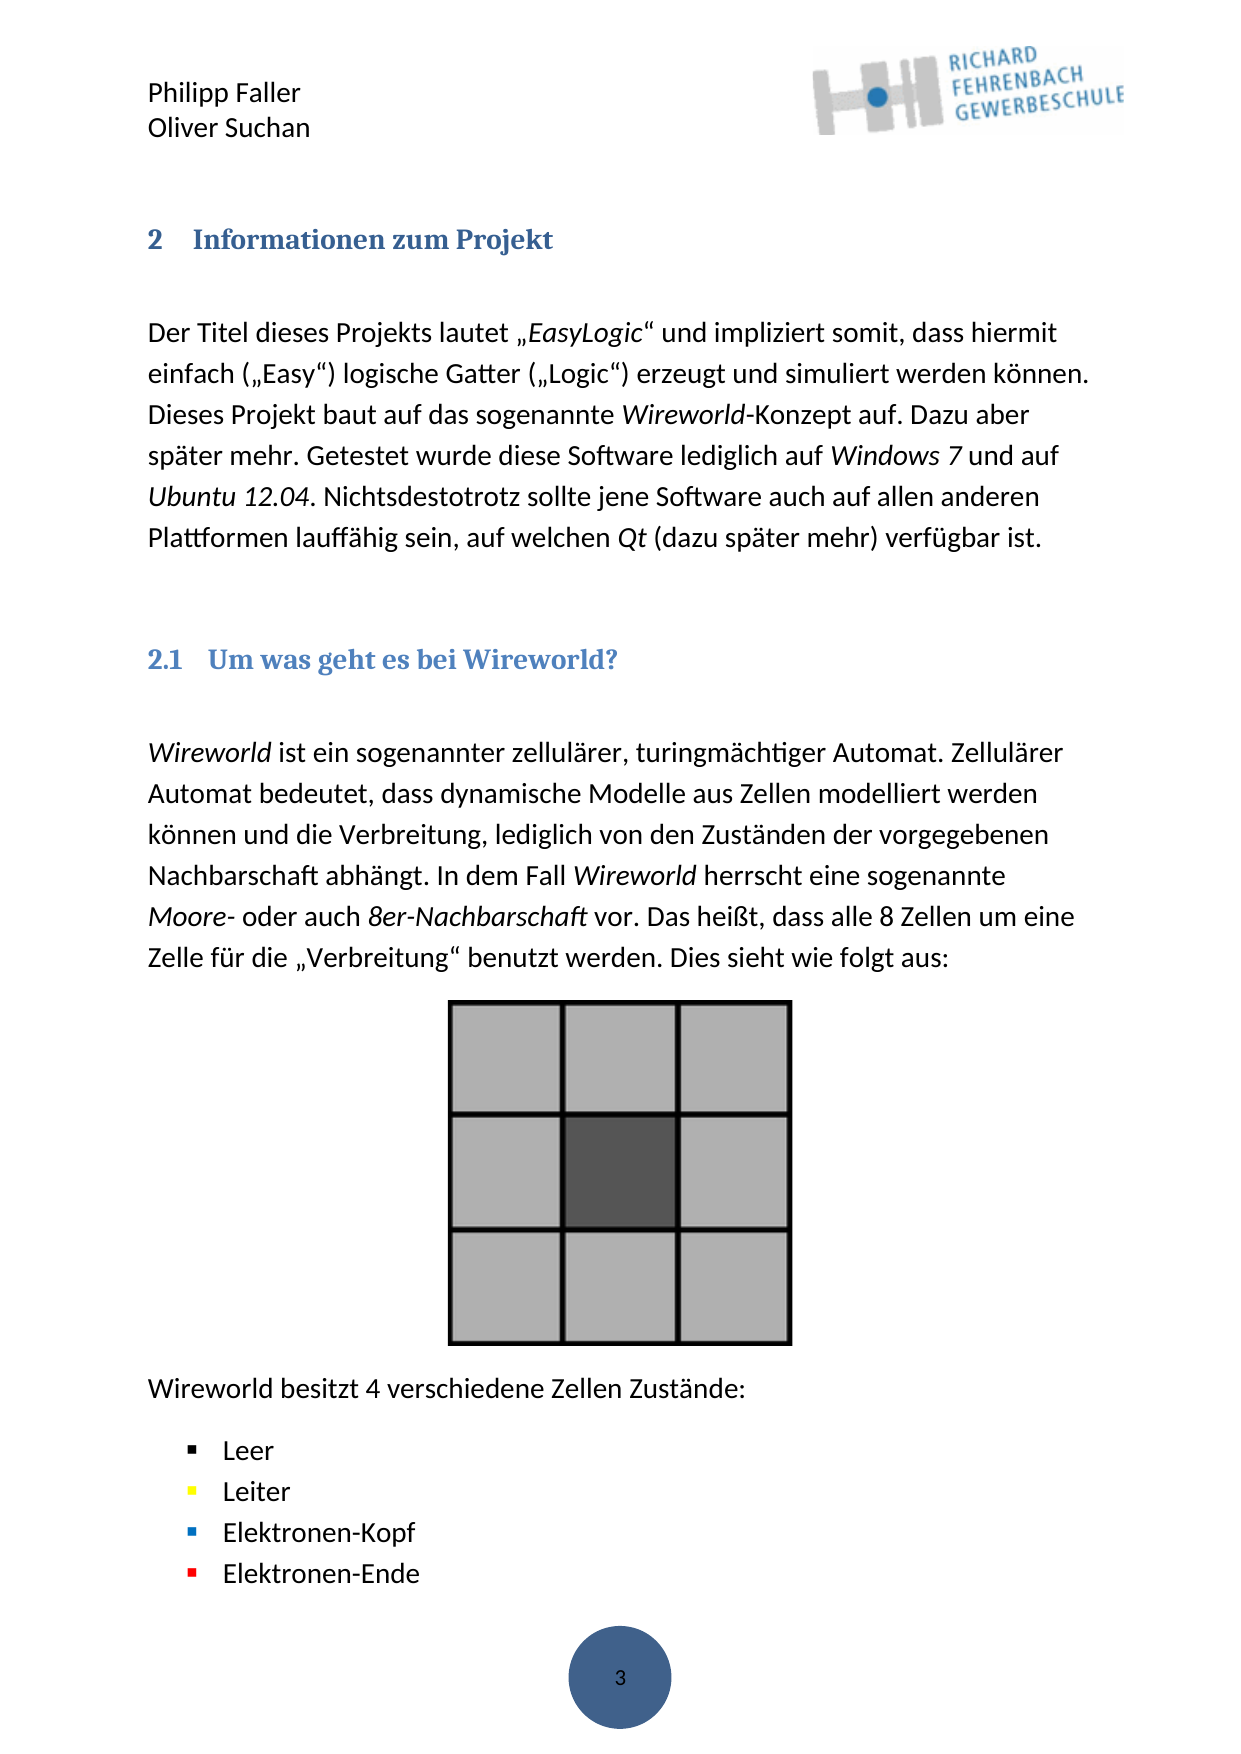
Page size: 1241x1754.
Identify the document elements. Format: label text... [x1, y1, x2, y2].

picture [447, 1000, 793, 1346]
list Leiter [185, 1473, 1093, 1508]
text Der Titel dieses Projekts lautet „EasyLogic“ und impliziert somit, dass hiermit einfach („Easy“) logische Gatter („Logic“) erzeugt und simuliert werden können. Dieses Projekt baut auf das sogenannte Wireworld-Konzept auf. Dazu aber später mehr. Getestet wurde diese Software lediglich auf Windows 7 und auf Ubuntu 12.04. Nichtsdestotrotz sollte jene Software auch auf allen anderen Plattformen lauffähig sein, auf welchen Qt (dazu später mehr) verfügbar ist. [148, 314, 1093, 555]
list Elektronen-Ende [185, 1555, 1093, 1590]
list Leer [185, 1432, 1093, 1468]
text Wireworld besitzt 4 verschiedene Zellen Zustände: [148, 1370, 1093, 1406]
picture [811, 46, 1124, 133]
list Elektronen-Kopf [185, 1514, 1093, 1549]
subtitle Informationen zum Projekt [148, 223, 1093, 257]
text Wireworld ist ein sogenannter zellulärer, turingmächtiger Automat. Zellulärer Automat bedeutet, dass dynamische Modelle aus Zellen modelliert werden können und die Verbreitung, lediglich von den Zuständen der vorgegebenen Nachbarschaft abhängt. In dem Fall Wireworld herrscht eine sogenannte Moore- oder auch 8er-Nachbarschaft vor. Das heißt, dass alle 8 Zellen um eine Zelle für die „Verbreitung“ benutzt werden. Dies sieht wie folgt aus: [148, 734, 1093, 975]
subtitle Um was geht es bei Wireworld? [148, 643, 1093, 676]
